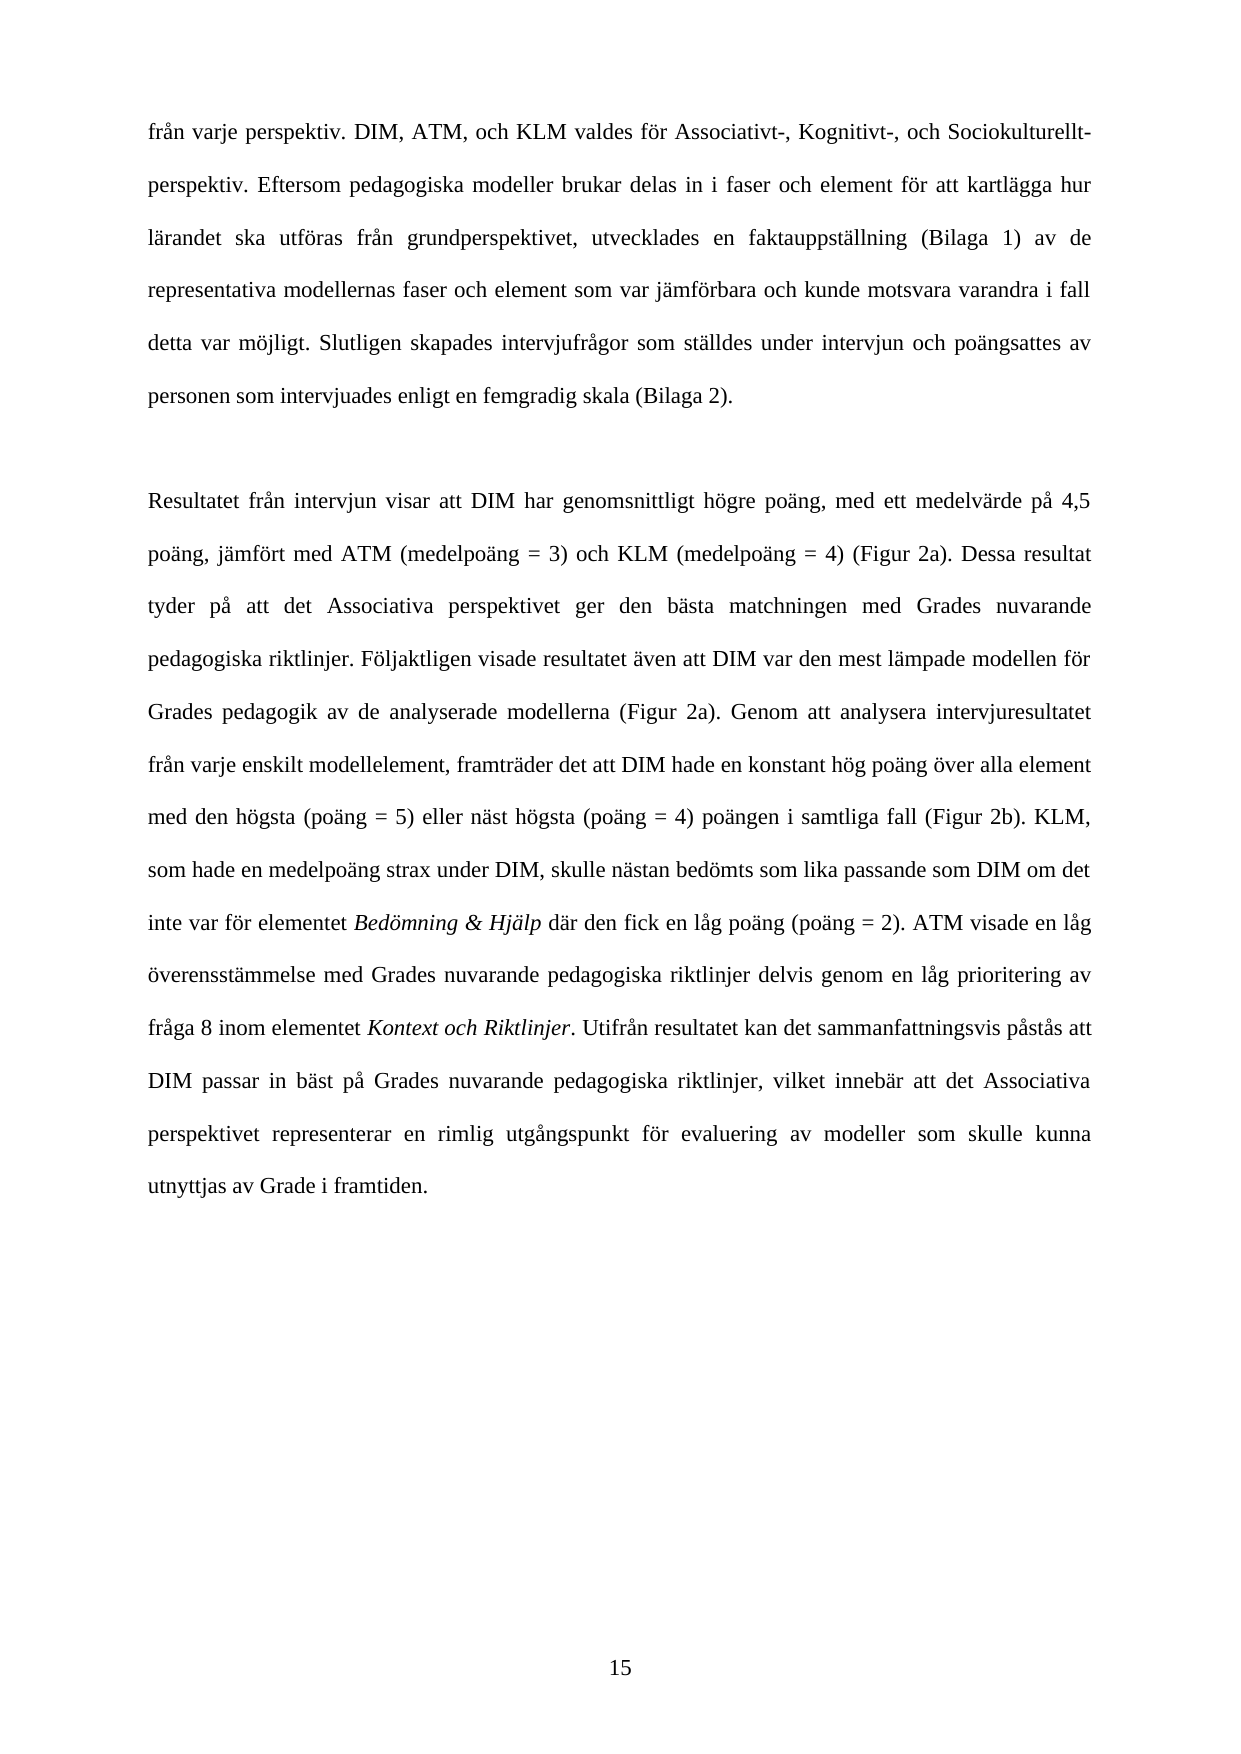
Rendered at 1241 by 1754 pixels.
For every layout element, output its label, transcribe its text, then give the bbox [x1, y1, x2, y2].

text Resultatet från intervjun visar att DIM har genomsnittligt högre poäng, med ett medelvärde på 4,5 poäng, jämfört med ATM (medelpoäng = 3) och KLM (medelpoäng = 4) (Figur 2a). Dessa resultat tyder på att det Associativa perspektivet ger den bästa matchningen med Grades nuvarande pedagogiska riktlinjer. Följaktligen visade resultatet även att DIM var den mest lämpade modellen för Grades pedagogik av de analyserade modellerna (Figur 2a). Genom att analysera intervjuresultatet från varje enskilt modellelement, framträder det att DIM hade en konstant hög poäng över alla element med den högsta (poäng = 5) eller näst högsta (poäng = 4) poängen i samtliga fall (Figur 2b). KLM, som hade en medelpoäng strax under DIM, skulle nästan bedömts som lika passande som DIM om det inte var för elementet Bedömning & Hjälp där den fick en låg poäng (poäng = 2). ATM visade en låg överensstämmelse med Grades nuvarande pedagogiska riktlinjer delvis genom en låg prioritering av fråga 8 inom elementet Kontext och Riktlinjer. Utifrån resultatet kan det sammanfattningsvis påstås att DIM passar in bäst på Grades nuvarande pedagogiska riktlinjer, vilket innebär att det Associativa perspektivet representerar en rimlig utgångspunkt för evaluering av modeller som skulle kunna utnyttjas av Grade i framtiden. [148, 487, 1093, 1199]
